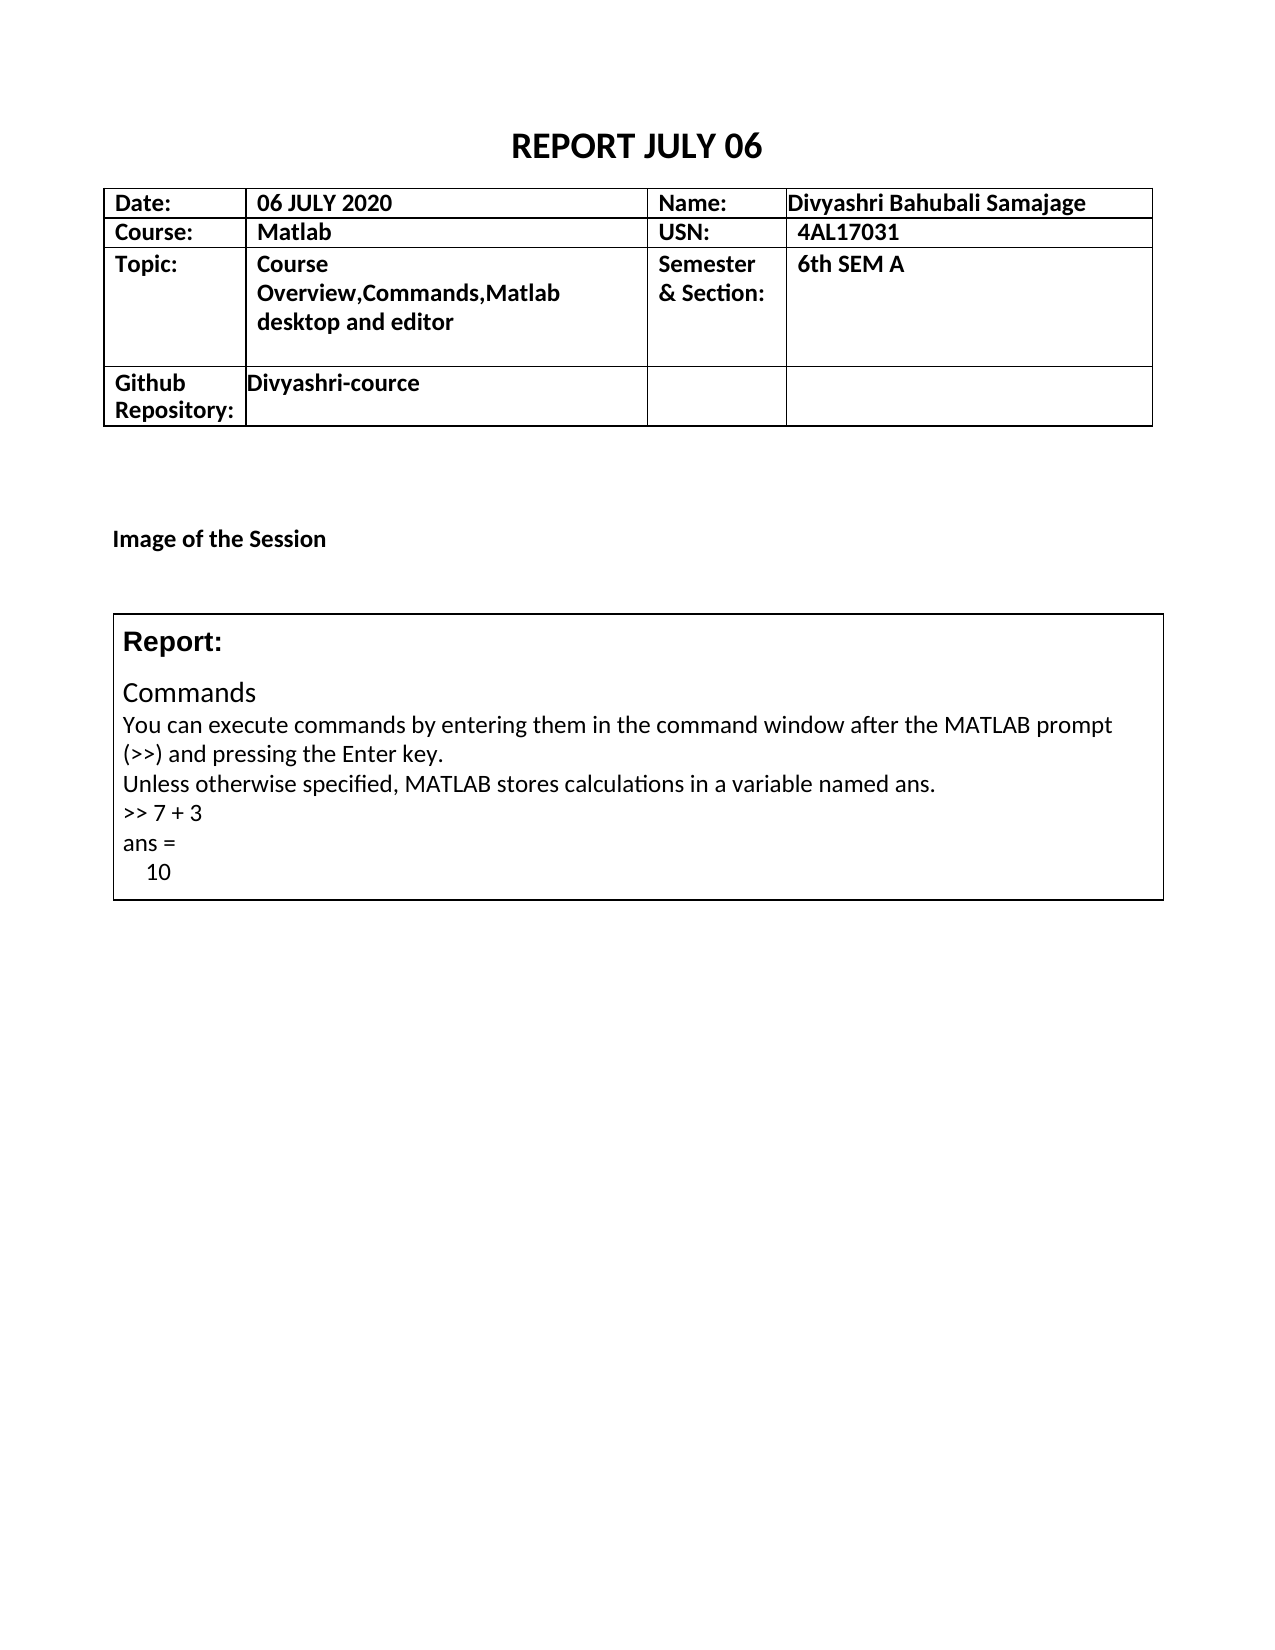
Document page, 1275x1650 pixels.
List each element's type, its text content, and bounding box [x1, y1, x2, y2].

title REPORT JULY 06 [509, 122, 765, 168]
table_cell [648, 367, 786, 425]
table_cell [787, 367, 1152, 425]
table_cell Matlab [247, 219, 647, 247]
table_header Divyashri Bahubali Samajage [787, 189, 1152, 217]
table_header Name: [648, 189, 786, 217]
table_header 06 JULY 2020 [247, 189, 647, 217]
table_cell Course Overview,Commands,Matlab desktop and editor [247, 248, 647, 366]
table_cell Divyashri-cource [247, 367, 647, 425]
table_cell 4AL17031 [787, 219, 1152, 247]
table_cell Github Repository: [105, 367, 245, 425]
table_cell USN: [648, 219, 786, 247]
table_cell Topic: [105, 248, 245, 366]
table_cell Semester & Section: [648, 248, 786, 366]
table_cell Course: [105, 219, 245, 247]
table_cell 6th SEM A [787, 248, 1152, 366]
text Image of the Session [112, 523, 1175, 554]
table_header Date: [105, 189, 245, 217]
